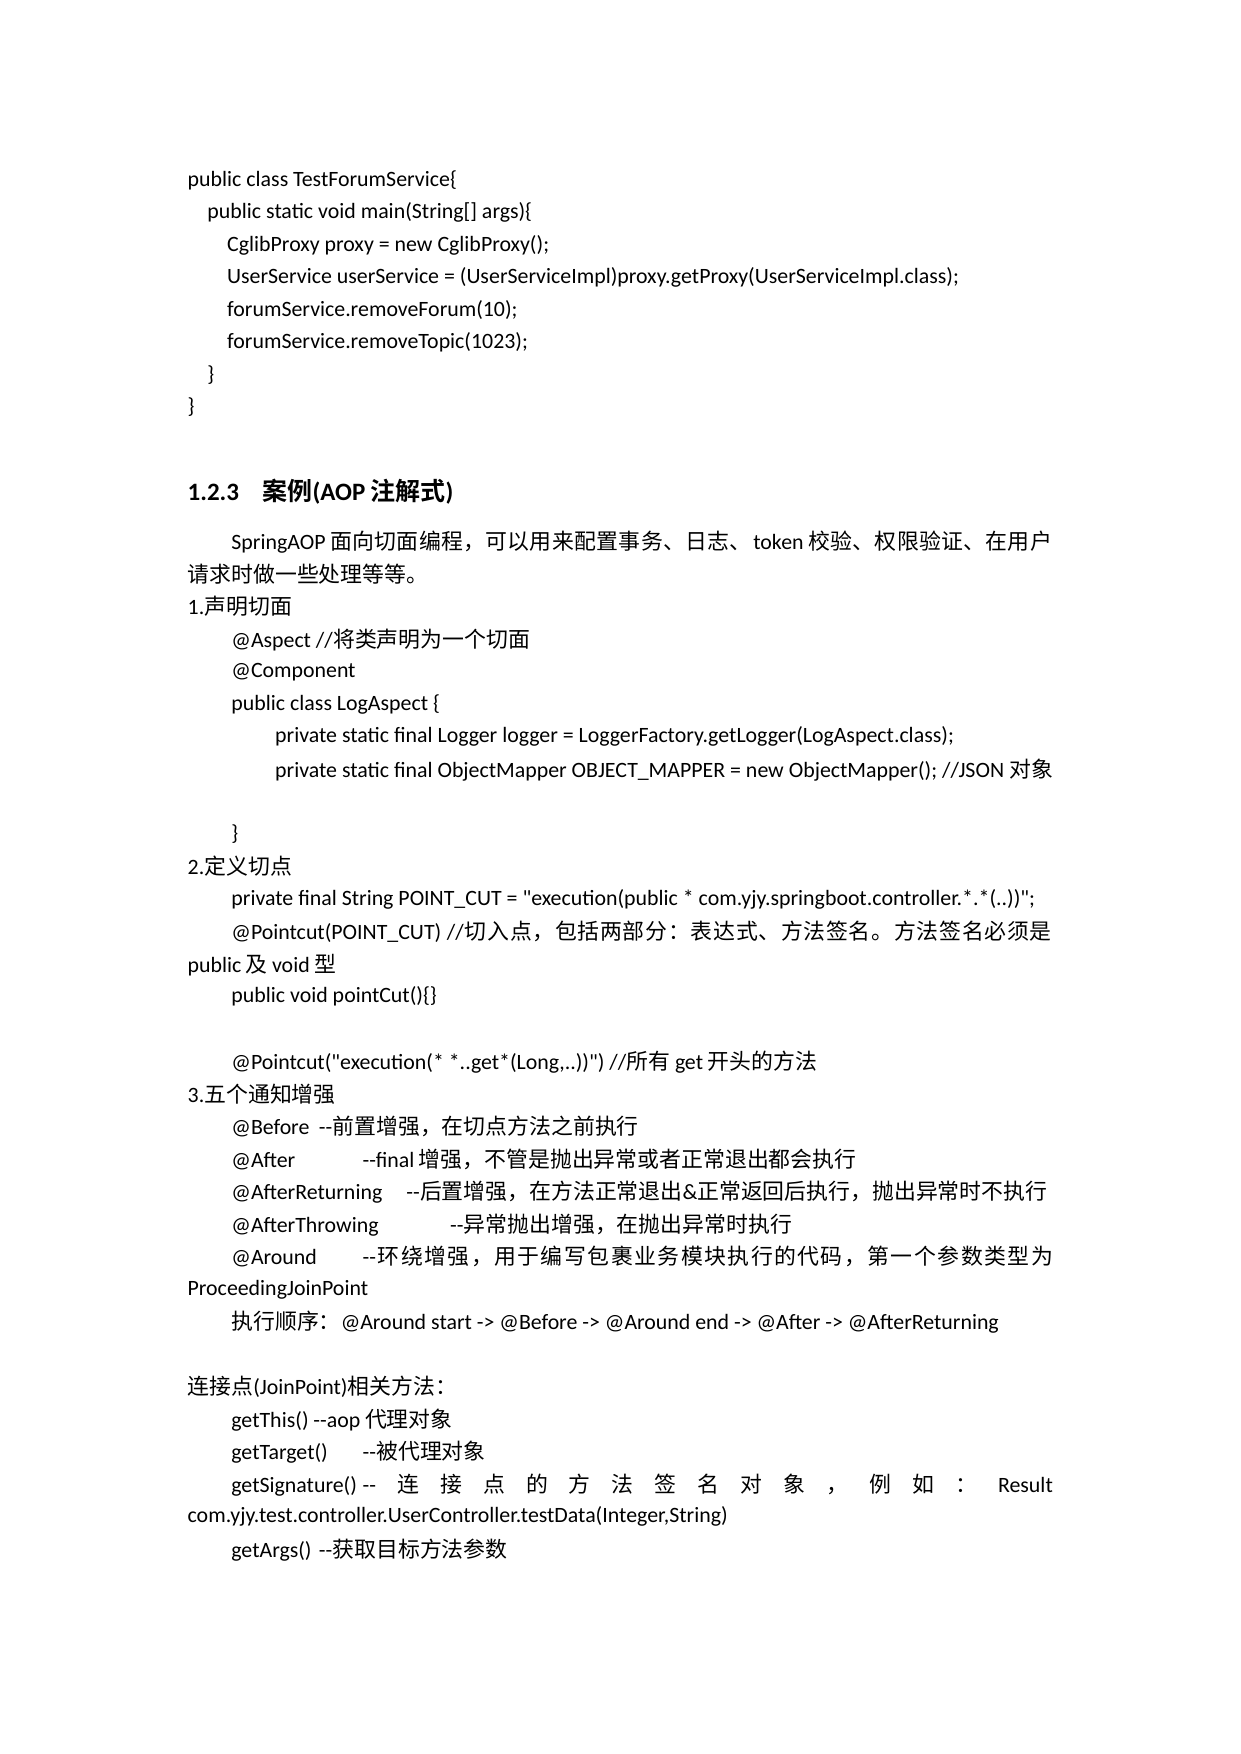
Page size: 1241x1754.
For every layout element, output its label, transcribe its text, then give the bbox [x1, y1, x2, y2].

text SpringAOP面向切面编程，可以用来配置事务、日志、token校验、权限验证、在用户请求时做一些处理等等。 [187, 524, 1053, 589]
text private final String POINT_CUT = "execution(public * com.yjy.springboot.controller.*.*(..))"; [187, 881, 1053, 914]
text getArgs() --获取目标方法参数 [187, 1531, 1053, 1564]
text getTarget() --被代理对象 [187, 1434, 1053, 1466]
text CglibProxy proxy = new CglibProxy(); [187, 227, 1053, 259]
text } [187, 389, 1053, 422]
text public void pointCut(){} [187, 979, 1053, 1011]
text 1.声明切面 [187, 589, 1053, 621]
text public class LogAspect { [187, 686, 1053, 719]
text public static void main(String[] args){ [187, 194, 1053, 227]
text @After --final增强，不管是抛出异常或者正常退出都会执行 [187, 1141, 1053, 1174]
text 连接点(JoinPoint)相关方法： [187, 1369, 1053, 1401]
text @Before --前置增强，在切点方法之前执行 [187, 1109, 1053, 1141]
text @Pointcut(POINT_CUT) //切入点，包括两部分：表达式、方法签名。方法签名必须是public及void型 [187, 914, 1053, 979]
text @Pointcut("execution(* *..get*(Long,..))") //所有get开头的方法 [187, 1044, 1053, 1076]
text 2.定义切点 [187, 849, 1053, 881]
text @AfterReturning --后置增强，在方法正常退出&正常返回后执行，抛出异常时不执行 [187, 1174, 1053, 1206]
text getThis() --aop代理对象 [187, 1401, 1053, 1434]
text @AfterThrowing --异常抛出增强，在抛出异常时执行 [187, 1206, 1053, 1239]
subtitle 案例(AOP注解式) [187, 457, 1053, 522]
text @Around --环绕增强，用于编写包裹业务模块执行的代码，第一个参数类型为ProceedingJoinPoint [187, 1239, 1053, 1304]
text } [187, 816, 1053, 849]
text forumService.removeTopic(1023); [187, 324, 1053, 357]
text 执行顺序：@Around start -> @Before -> @Around end -> @After -> @AfterReturning [187, 1304, 1053, 1336]
text private static final Logger logger = LoggerFactory.getLogger(LogAspect.class); [187, 719, 1053, 751]
text private static final ObjectMapper OBJECT_MAPPER = new ObjectMapper(); //JSON对象 [187, 751, 1053, 816]
text 3.五个通知增强 [187, 1076, 1053, 1109]
text @Component [187, 654, 1053, 686]
text forumService.removeForum(10); [187, 292, 1053, 324]
text public class TestForumService{ [187, 162, 1053, 194]
text } [187, 357, 1053, 389]
text UserService userService = (UserServiceImpl)proxy.getProxy(UserServiceImpl.class); [187, 259, 1053, 292]
text @Aspect //将类声明为一个切面 [187, 621, 1053, 654]
text getSignature() --连接点的方法签名对象，例如：Result com.yjy.test.controller.UserController.testData(Integer,String) [187, 1466, 1053, 1531]
